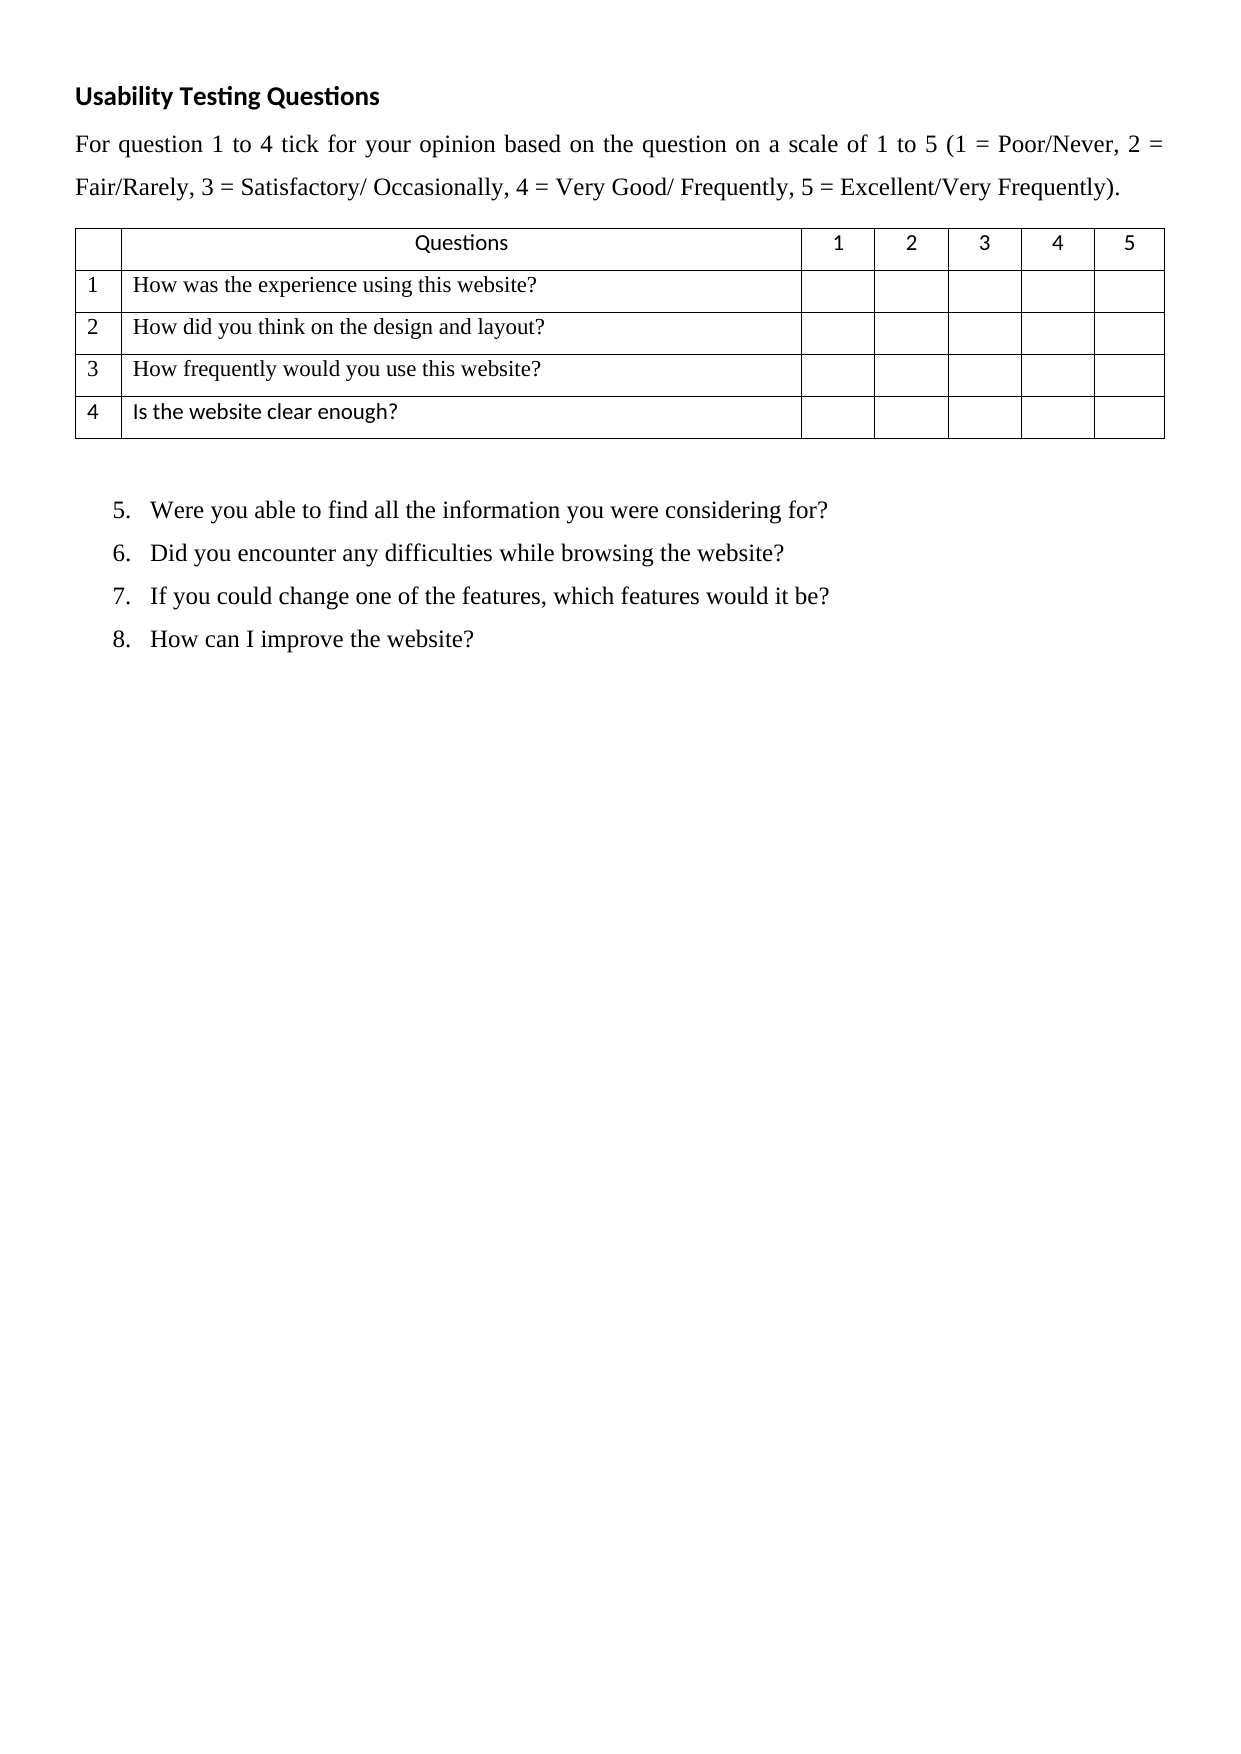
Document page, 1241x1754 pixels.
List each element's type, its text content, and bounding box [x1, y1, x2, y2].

table_cell [875, 397, 948, 438]
table_cell [875, 355, 948, 396]
table_cell [875, 313, 948, 354]
table_header [76, 229, 121, 269]
table_cell [802, 271, 874, 312]
table_cell 2 [76, 313, 121, 354]
list If you could change one of the features, which features would it be? [112, 581, 1165, 610]
table_cell [1022, 397, 1094, 438]
table_header 1 [802, 229, 874, 269]
table_cell [802, 313, 874, 354]
table_cell [949, 313, 1021, 354]
list How can I improve the website? [112, 624, 1165, 653]
table_cell How frequently would you use this website? [122, 355, 801, 396]
table_cell [802, 355, 874, 396]
table_cell [1022, 271, 1094, 312]
subtitle Usability Testing Questions [75, 79, 1165, 112]
table_cell [1095, 313, 1164, 354]
table_header 4 [1022, 229, 1094, 269]
table_cell [802, 397, 874, 438]
table_cell 3 [76, 355, 121, 396]
table_header 3 [949, 229, 1021, 269]
text For question 1 to 4 tick for your opinion based on the question on a scale of 1 to 5 (1 = Poor/Never, 2 = Fair/Rarely, 3 = Satisfactory/ Occasionally, 4 = Very Good/ Frequently, 5 = Excellent/Very Frequently). [75, 129, 1165, 201]
table_cell [1095, 271, 1164, 312]
table_header 2 [875, 229, 948, 269]
list Did you encounter any difficulties while browsing the website? [112, 538, 1165, 567]
table_cell How was the experience using this website? [122, 271, 801, 312]
table_cell [1095, 355, 1164, 396]
table_cell [949, 271, 1021, 312]
table_cell How did you think on the design and layout? [122, 313, 801, 354]
table_cell [1022, 313, 1094, 354]
table_cell [1095, 397, 1164, 438]
list Were you able to find all the information you were considering for? [112, 495, 1165, 524]
table_cell [1022, 355, 1094, 396]
table_header 5 [1095, 229, 1164, 269]
table_cell 1 [76, 271, 121, 312]
table_cell Is the website clear enough? [122, 397, 801, 438]
table_cell [949, 397, 1021, 438]
table_cell [875, 271, 948, 312]
table_header Questions [122, 229, 801, 269]
table_cell 4 [76, 397, 121, 438]
table_cell [949, 355, 1021, 396]
